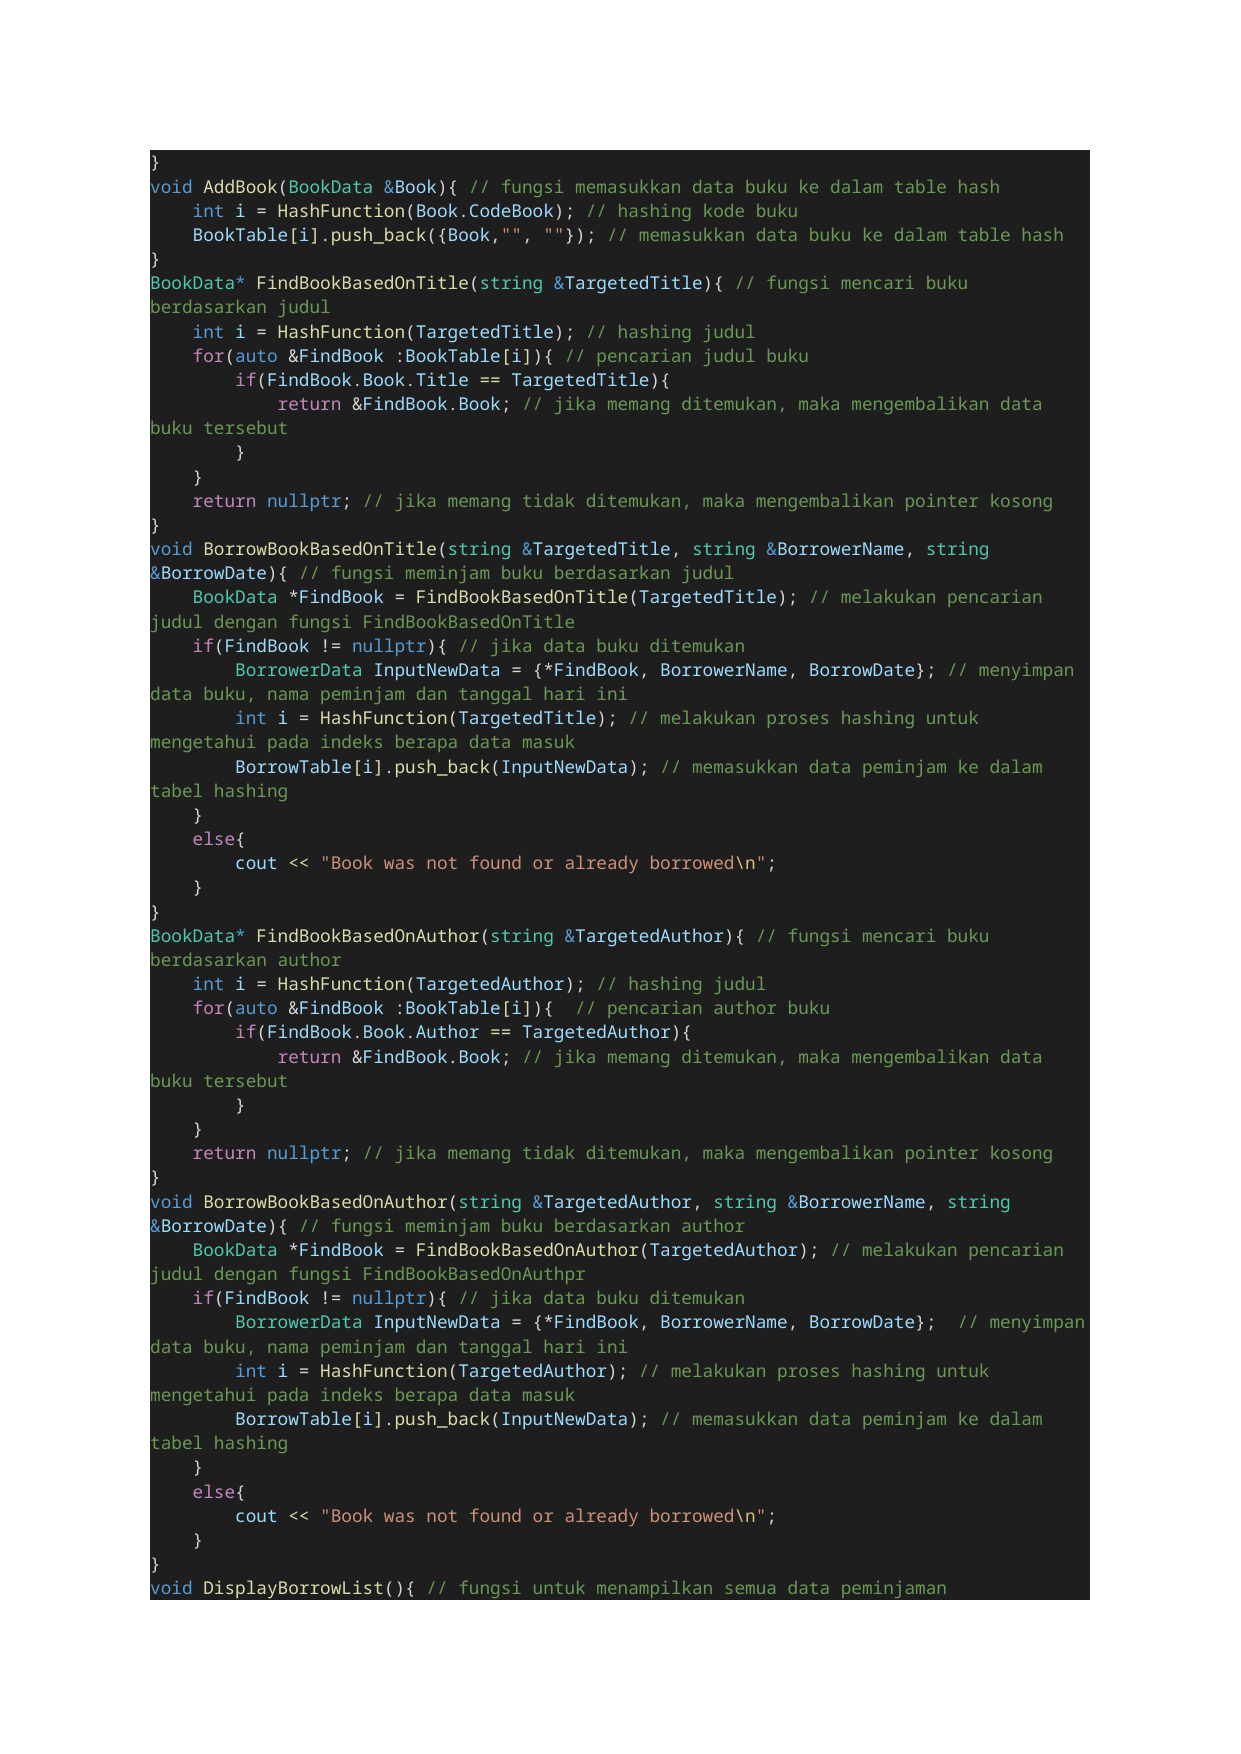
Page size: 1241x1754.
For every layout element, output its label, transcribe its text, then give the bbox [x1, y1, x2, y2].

text void BorrowBookBasedOnTitle(string &TargetedTitle, string &BorrowerName, string &BorrowDate){ // fungsi meminjam buku berdasarkan judul [150, 537, 1090, 585]
text void BorrowBookBasedOnAuthor(string &TargetedAuthor, string &BorrowerName, string &BorrowDate){ // fungsi meminjam buku berdasarkan author [150, 1189, 1090, 1237]
text } [150, 512, 1090, 537]
text int i = HashFunction(Book.CodeBook); // hashing kode buku [150, 198, 1090, 222]
text BookData *FindBook = FindBookBasedOnTitle(TargetedTitle); // melakukan pencarian judul dengan fungsi FindBookBasedOnTitle [150, 585, 1090, 633]
text return &FindBook.Book; // jika memang ditemukan, maka mengembalikan data buku tersebut [150, 392, 1090, 440]
text return &FindBook.Book; // jika memang ditemukan, maka mengembalikan data buku tersebut [150, 1044, 1090, 1092]
text cout << "Book was not found or already borrowed\n"; [150, 851, 1090, 875]
text } [150, 802, 1090, 827]
text if(FindBook.Book.Author == TargetedAuthor){ [150, 1020, 1090, 1044]
text BookTable[i].push_back({Book,"", ""}); // memasukkan data buku ke dalam table hash [150, 222, 1090, 247]
text } [150, 875, 1090, 899]
text return nullptr; // jika memang tidak ditemukan, maka mengembalikan pointer kosong [150, 488, 1090, 512]
text } [150, 464, 1090, 488]
text int i = HashFunction(TargetedAuthor); // melakukan proses hashing untuk mengetahui pada indeks berapa data masuk [150, 1358, 1090, 1407]
text int i = HashFunction(TargetedTitle); // hashing judul [150, 319, 1090, 343]
text BorrowTable[i].push_back(InputNewData); // memasukkan data peminjam ke dalam tabel hashing [150, 754, 1090, 802]
text int i = HashFunction(TargetedAuthor); // hashing judul [150, 972, 1090, 996]
text else{ [150, 1479, 1090, 1503]
text } [150, 1552, 1090, 1576]
text for(auto &FindBook :BookTable[i]){ // pencarian author buku [150, 996, 1090, 1020]
text void AddBook(BookData &Book){ // fungsi memasukkan data buku ke dalam table hash [150, 174, 1090, 198]
text if(FindBook != nullptr){ // jika data buku ditemukan [150, 1286, 1090, 1310]
text } [150, 1527, 1090, 1552]
text } [150, 150, 1090, 174]
text BorrowTable[i].push_back(InputNewData); // memasukkan data peminjam ke dalam tabel hashing [150, 1407, 1090, 1455]
text } [150, 1455, 1090, 1479]
text } [150, 1165, 1090, 1189]
text void DisplayBorrowList(){ // fungsi untuk menampilkan semua data peminjaman [150, 1576, 1090, 1600]
text } [150, 247, 1090, 271]
text BookData* FindBookBasedOnTitle(string &TargetedTitle){ // fungsi mencari buku berdasarkan judul [150, 271, 1090, 319]
text } [150, 1092, 1090, 1117]
text } [150, 440, 1090, 464]
text return nullptr; // jika memang tidak ditemukan, maka mengembalikan pointer kosong [150, 1141, 1090, 1165]
text } [150, 899, 1090, 923]
text BorrowerData InputNewData = {*FindBook, BorrowerName, BorrowDate}; // menyimpan data buku, nama peminjam dan tanggal hari ini [150, 1310, 1090, 1358]
text cout << "Book was not found or already borrowed\n"; [150, 1503, 1090, 1527]
text int i = HashFunction(TargetedTitle); // melakukan proses hashing untuk mengetahui pada indeks berapa data masuk [150, 706, 1090, 754]
text if(FindBook.Book.Title == TargetedTitle){ [150, 367, 1090, 392]
text else{ [150, 827, 1090, 851]
text for(auto &FindBook :BookTable[i]){ // pencarian judul buku [150, 343, 1090, 367]
text BookData *FindBook = FindBookBasedOnAuthor(TargetedAuthor); // melakukan pencarian judul dengan fungsi FindBookBasedOnAuthpr [150, 1237, 1090, 1286]
text BookData* FindBookBasedOnAuthor(string &TargetedAuthor){ // fungsi mencari buku berdasarkan author [150, 923, 1090, 972]
text } [150, 1117, 1090, 1141]
text BorrowerData InputNewData = {*FindBook, BorrowerName, BorrowDate}; // menyimpan data buku, nama peminjam dan tanggal hari ini [150, 657, 1090, 706]
text if(FindBook != nullptr){ // jika data buku ditemukan [150, 633, 1090, 657]
